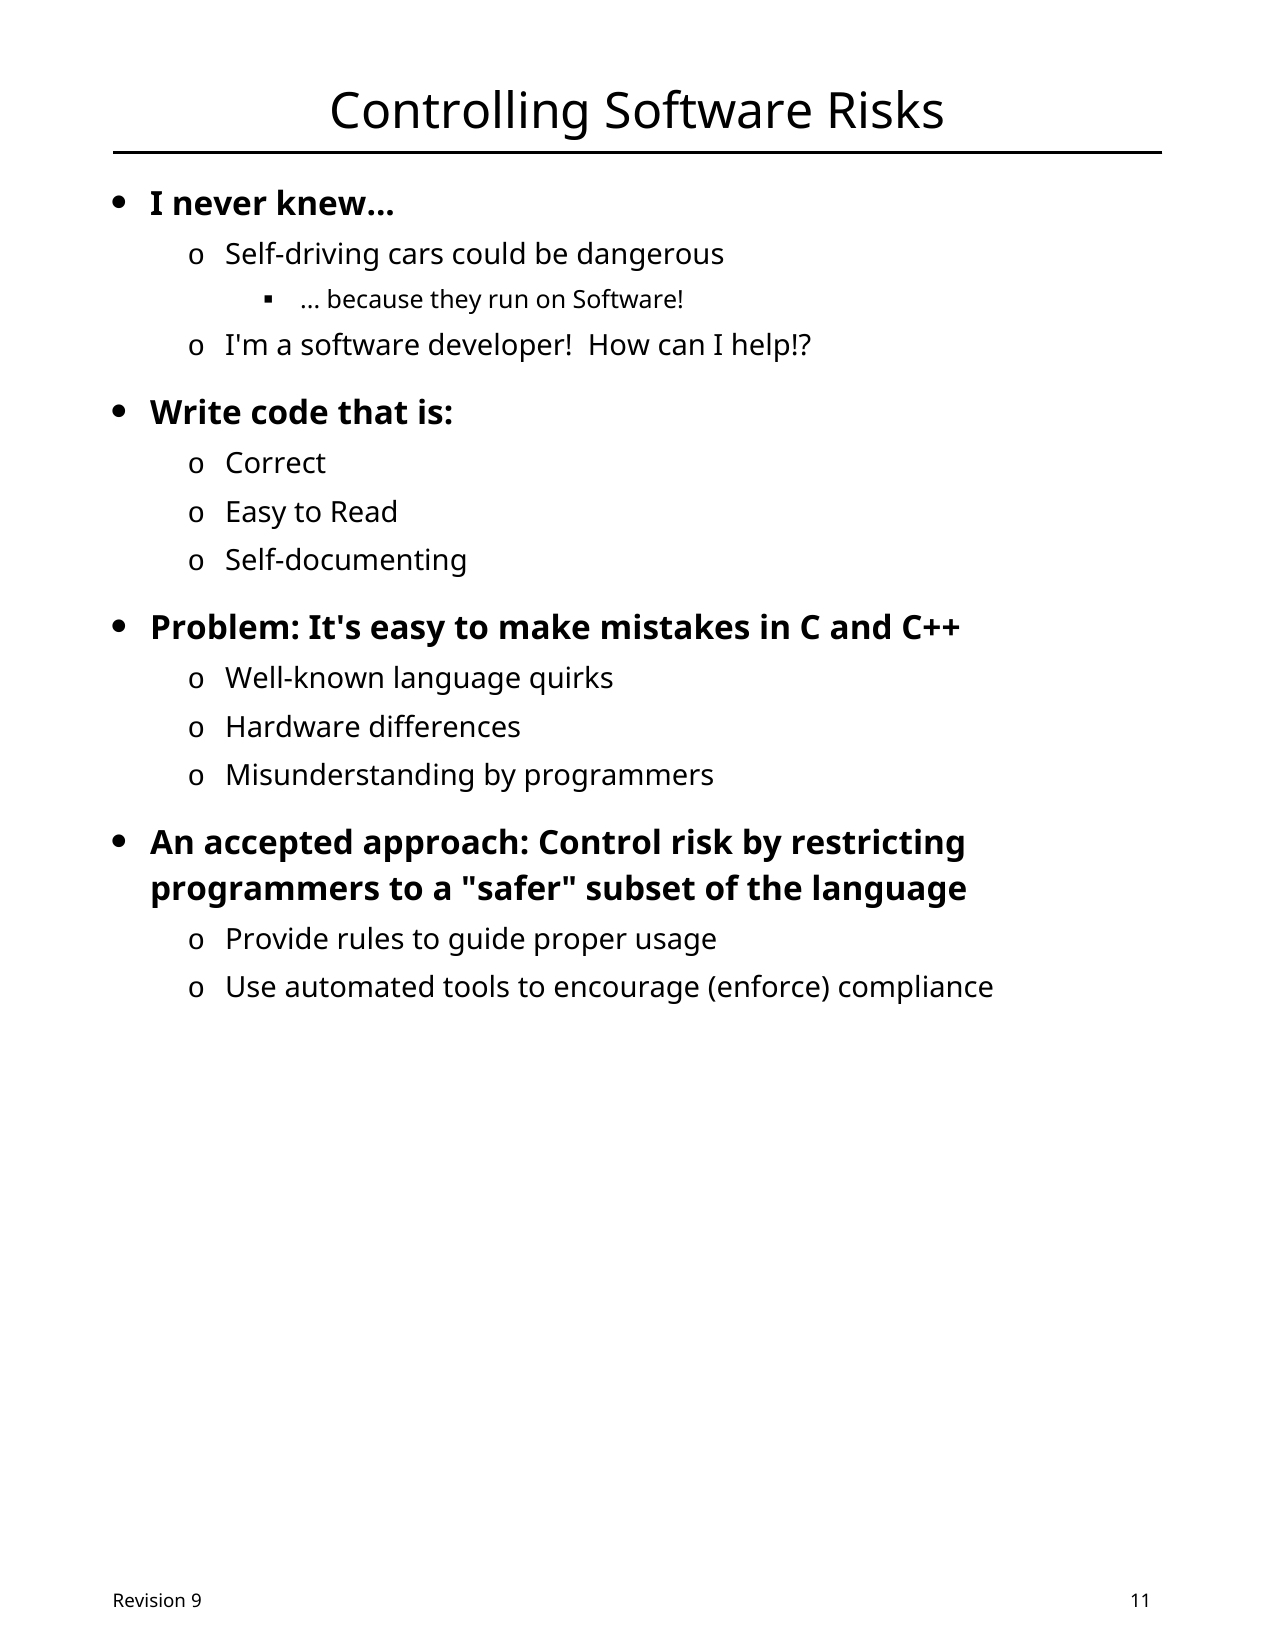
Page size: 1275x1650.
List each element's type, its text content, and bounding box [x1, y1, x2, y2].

subtitle Self-driving cars could be dangerous [187, 233, 1162, 273]
subtitle Well-known language quirks [187, 658, 1162, 698]
subtitle Correct [187, 443, 1162, 482]
subtitle I never knew... [112, 179, 1162, 225]
subtitle Hardware differences [187, 706, 1162, 746]
subtitle Misunderstanding by programmers [187, 754, 1162, 794]
subtitle Problem: It's easy to make mistakes in C and C++ [112, 604, 1162, 649]
subtitle An accepted approach: Control risk by restricting programmers to a "safer" subset of the language [112, 819, 1162, 910]
subtitle Self-documenting [187, 539, 1162, 579]
subtitle Easy to Read [187, 491, 1162, 531]
subtitle Use automated tools to encourage (enforce) compliance [187, 966, 1162, 1006]
subtitle I'm a software developer! How can I help!? [187, 324, 1162, 364]
subtitle Controlling Software Risks [112, 75, 1162, 154]
subtitle Write code that is: [112, 389, 1162, 434]
subtitle ... because they run on Software! [262, 282, 1162, 316]
subtitle Provide rules to guide proper usage [187, 918, 1162, 958]
